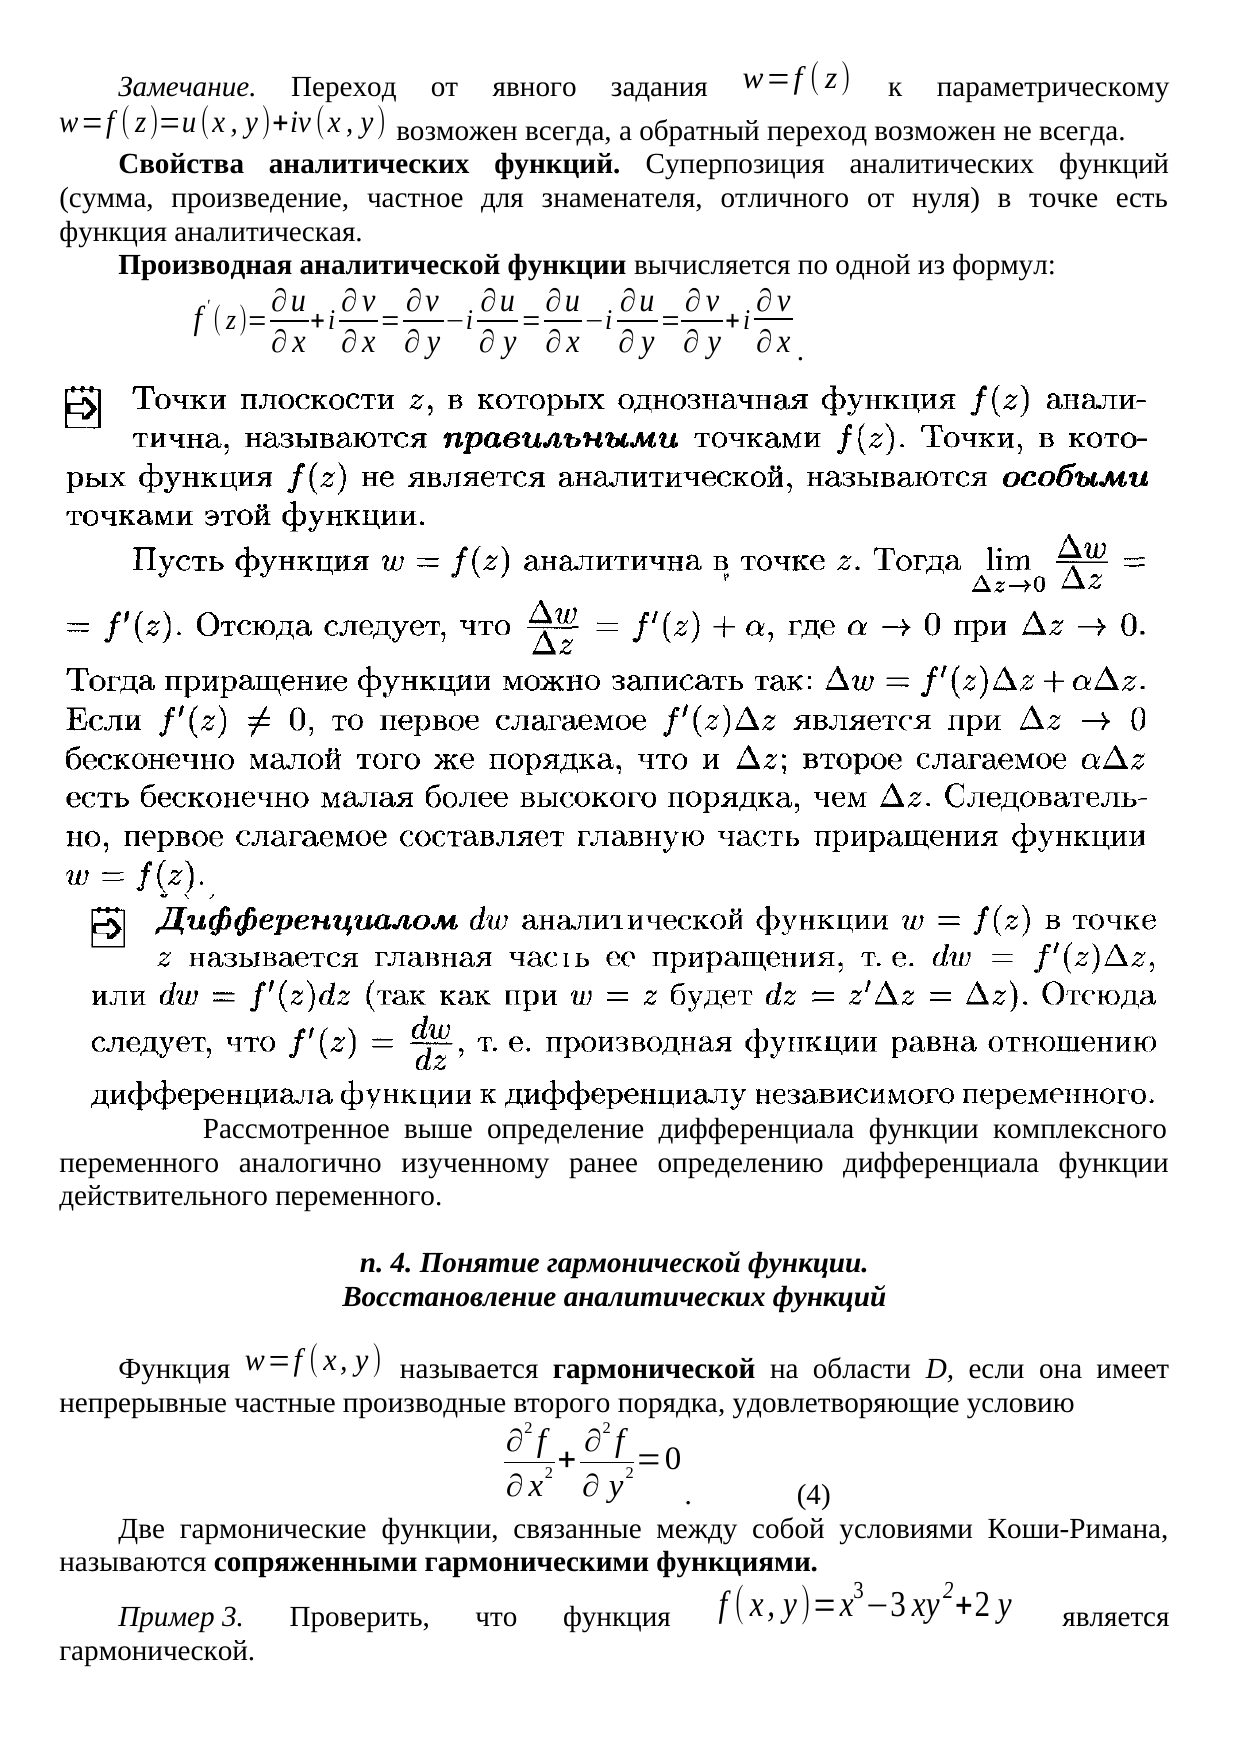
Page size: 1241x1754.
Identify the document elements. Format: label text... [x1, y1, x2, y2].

text Две гармонические функции, связанные между собой условиями Коши-Римана, называются сопряженными гармоническими функциями. [59, 1511, 1169, 1578]
text п. 4. Понятие гармонической функции. [59, 1246, 1169, 1279]
text Свойства аналитических функций. Суперпозиция аналитических функций (сумма, произведение, частное для знаменателя, отличного от нуля) в точке есть функция аналитическая. [59, 147, 1169, 247]
text Пример 3. Проверить, что функция является гармонической. [59, 1578, 1169, 1666]
text . (4) [59, 1419, 1169, 1511]
text Производная аналитической функции вычисляется по одной из формул: [59, 247, 1169, 281]
text . [133, 281, 1169, 366]
text Рассмотренное выше определение дифференциала функции комплексного переменного аналогично изученному ранее определению дифференциала функции действительного переменного. [59, 1112, 1169, 1212]
text Замечание. Переход от явного задания к параметрическому возможен всегда, а обратный переход возможен не всегда. [59, 59, 1169, 147]
text Функция называется гармонической на области D, если она имеет непрерывные частные производные второго порядка, удовлетворяющие условию [59, 1341, 1169, 1419]
text Восстановление аналитических функций [59, 1279, 1169, 1313]
